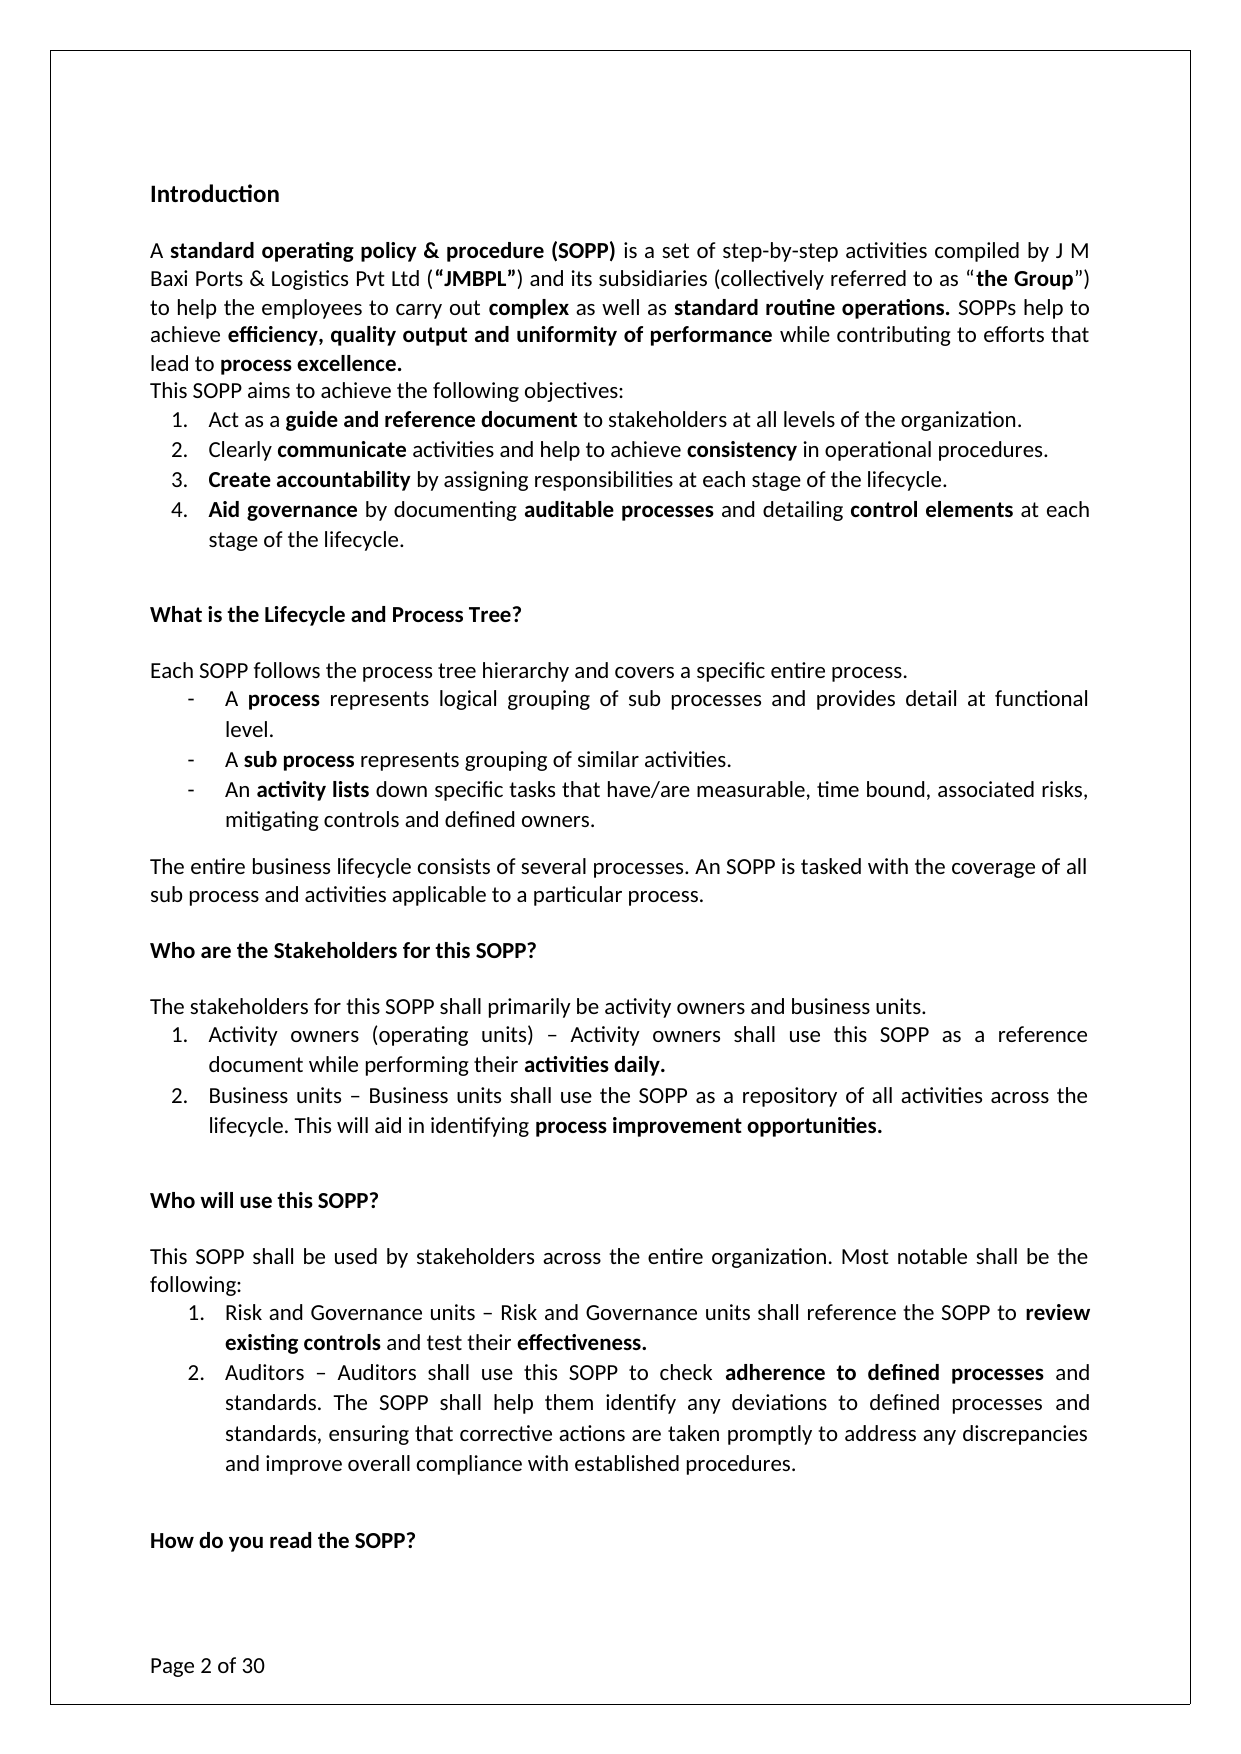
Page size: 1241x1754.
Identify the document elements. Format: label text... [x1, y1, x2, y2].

text This SOPP aims to achieve the following objectives: [150, 377, 1090, 405]
text This SOPP shall be used by stakeholders across the entire organization. Most notable shall be the following: [150, 1242, 1090, 1298]
text The entire business lifecycle consists of several processes. An SOPP is tasked with the coverage of all sub process and activities applicable to a particular process. [150, 852, 1090, 908]
text Who are the Stakeholders for this SOPP? [150, 936, 1090, 964]
list A process represents logical grouping of sub processes and provides detail at functional level. [187, 684, 1090, 743]
list Aid governance by documenting auditable processes and detailing control elements at each stage of the lifecycle. [171, 495, 1090, 553]
list Create accountability by assigning responsibilities at each stage of the lifecycle. [171, 465, 1090, 493]
text Introduction [150, 178, 1090, 208]
list Act as a guide and reference document to stakeholders at all levels of the organization. [171, 405, 1090, 433]
list Activity owners (operating units) – Activity owners shall use this SOPP as a reference document while performing their activities daily. [171, 1020, 1090, 1078]
list An activity lists down specific tasks that have/are measurable, time bound, associated risks, mitigating controls and defined owners. [187, 775, 1090, 833]
text Who will use this SOPP? [150, 1186, 1090, 1214]
text The stakeholders for this SOPP shall primarily be activity owners and business units. [150, 992, 1090, 1020]
list Risk and Governance units – Risk and Governance units shall reference the SOPP to review existing controls and test their effectiveness. [187, 1298, 1090, 1356]
list Auditors – Auditors shall use this SOPP to check adherence to defined processes and standards. The SOPP shall help them identify any deviations to defined processes and standards, ensuring that corrective actions are taken promptly to address any discrepancies and improve overall compliance with established procedures. [187, 1358, 1090, 1477]
list Business units – Business units shall use the SOPP as a repository of all activities across the lifecycle. This will aid in identifying process improvement opportunities. [171, 1081, 1090, 1139]
text A standard operating policy & procedure (SOPP) is a set of step-by-step activities compiled by J M Baxi Ports & Logistics Pvt Ltd (“JMBPL”) and its subsidiaries (collectively referred to as “the Group”) to help the employees to carry out complex as well as standard routine operations. SOPPs help to achieve efficiency, quality output and uniformity of performance while contributing to efforts that lead to process excellence. [150, 237, 1090, 377]
text Each SOPP follows the process tree hierarchy and covers a specific entire process. [150, 656, 1090, 684]
text What is the Lifecycle and Process Tree? [150, 600, 1090, 628]
list A sub process represents grouping of similar activities. [187, 745, 1090, 773]
list Clearly communicate activities and help to achieve consistency in operational procedures. [171, 435, 1090, 463]
text How do you read the SOPP? [150, 1526, 1090, 1554]
